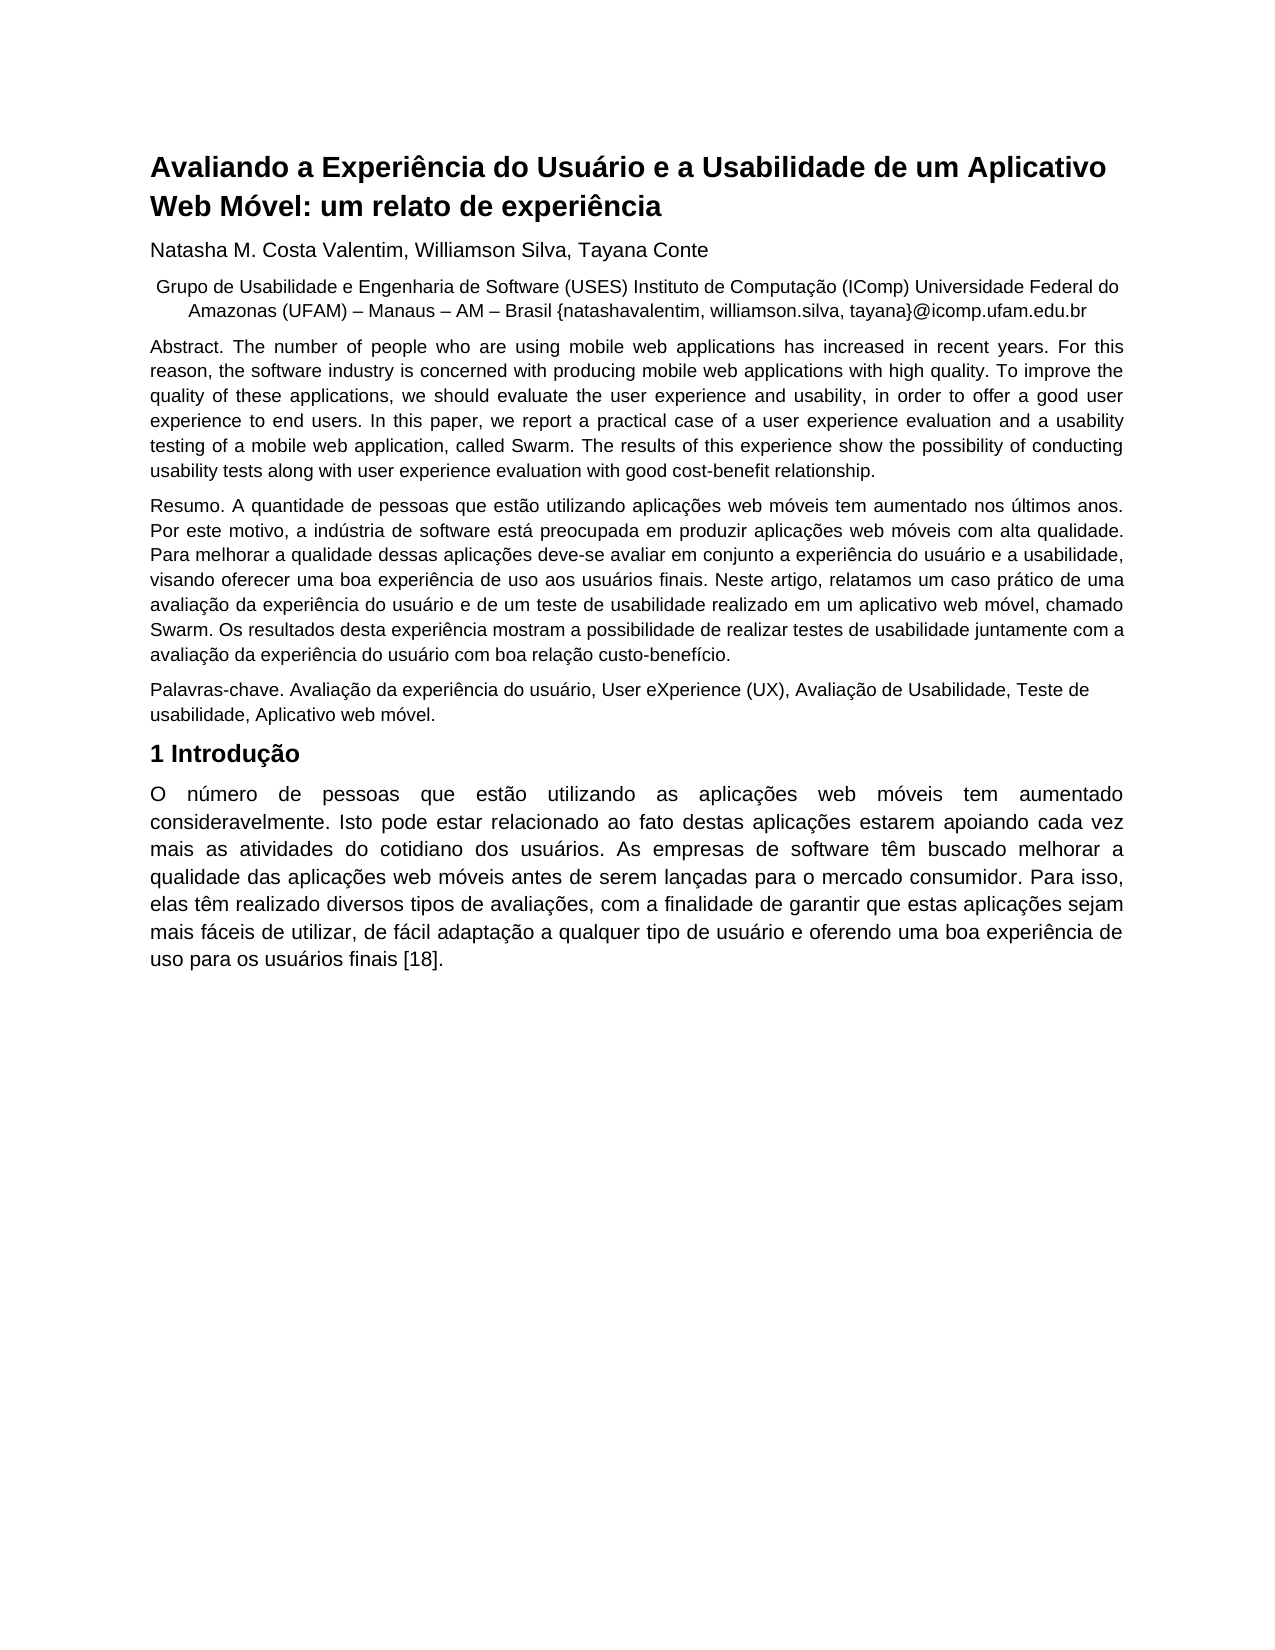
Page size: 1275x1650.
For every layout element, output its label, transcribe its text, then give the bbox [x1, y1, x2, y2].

text O número de pessoas que estão utilizando as aplicações web móveis tem aumentado consideravelmente. Isto pode estar relacionado ao fato destas aplicações estarem apoiando cada vez mais as atividades do cotidiano dos usuários. As empresas de software têm buscado melhorar a qualidade das aplicações web móveis antes de serem lançadas para o mercado consumidor. Para isso, elas têm realizado diversos tipos de avaliações, com a finalidade de garantir que estas aplicações sejam mais fáceis de utilizar, de fácil adaptação a qualquer tipo de usuário e oferendo uma boa experiência de uso para os usuários finais [18]. [150, 782, 1125, 971]
text Palavras-chave. Avaliação da experiência do usuário, User eXperience (UX), Avaliação de Usabilidade, Teste de usabilidade, Aplicativo web móvel. [150, 678, 1125, 725]
text 1 Introdução [150, 738, 1125, 767]
text Grupo de Usabilidade e Engenharia de Software (USES) Instituto de Computação (IComp) Universidade Federal do Amazonas (UFAM) – Manaus – AM – Brasil {natashavalentim, williamson.silva, tayana}@icomp.ufam.edu.br [150, 275, 1125, 322]
text Resumo. A quantidade de pessoas que estão utilizando aplicações web móveis tem aumentado nos últimos anos. Por este motivo, a indústria de software está preocupada em produzir aplicações web móveis com alta qualidade. Para melhorar a qualidade dessas aplicações deve-se avaliar em conjunto a experiência do usuário e a usabilidade, visando oferecer uma boa experiência de uso aos usuários finais. Neste artigo, relatamos um caso prático de uma avaliação da experiência do usuário e de um teste de usabilidade realizado em um aplicativo web móvel, chamado Swarm. Os resultados desta experiência mostram a possibilidade de realizar testes de usabilidade juntamente com a avaliação da experiência do usuário com boa relação custo-benefício. [150, 494, 1125, 665]
text Avaliando a Experiência do Usuário e a Usabilidade de um Aplicativo Web Móvel: um relato de experiência [150, 150, 1125, 222]
text Natasha M. Costa Valentim, Williamson Silva, Tayana Conte [150, 237, 1125, 261]
text Abstract. The number of people who are using mobile web applications has increased in recent years. For this reason, the software industry is concerned with producing mobile web applications with high quality. To improve the quality of these applications, we should evaluate the user experience and usability, in order to offer a good user experience to end users. In this paper, we report a practical case of a user experience evaluation and a usability testing of a mobile web application, called Swarm. The results of this experience show the possibility of conducting usability tests along with user experience evaluation with good cost-benefit relationship. [150, 335, 1125, 481]
